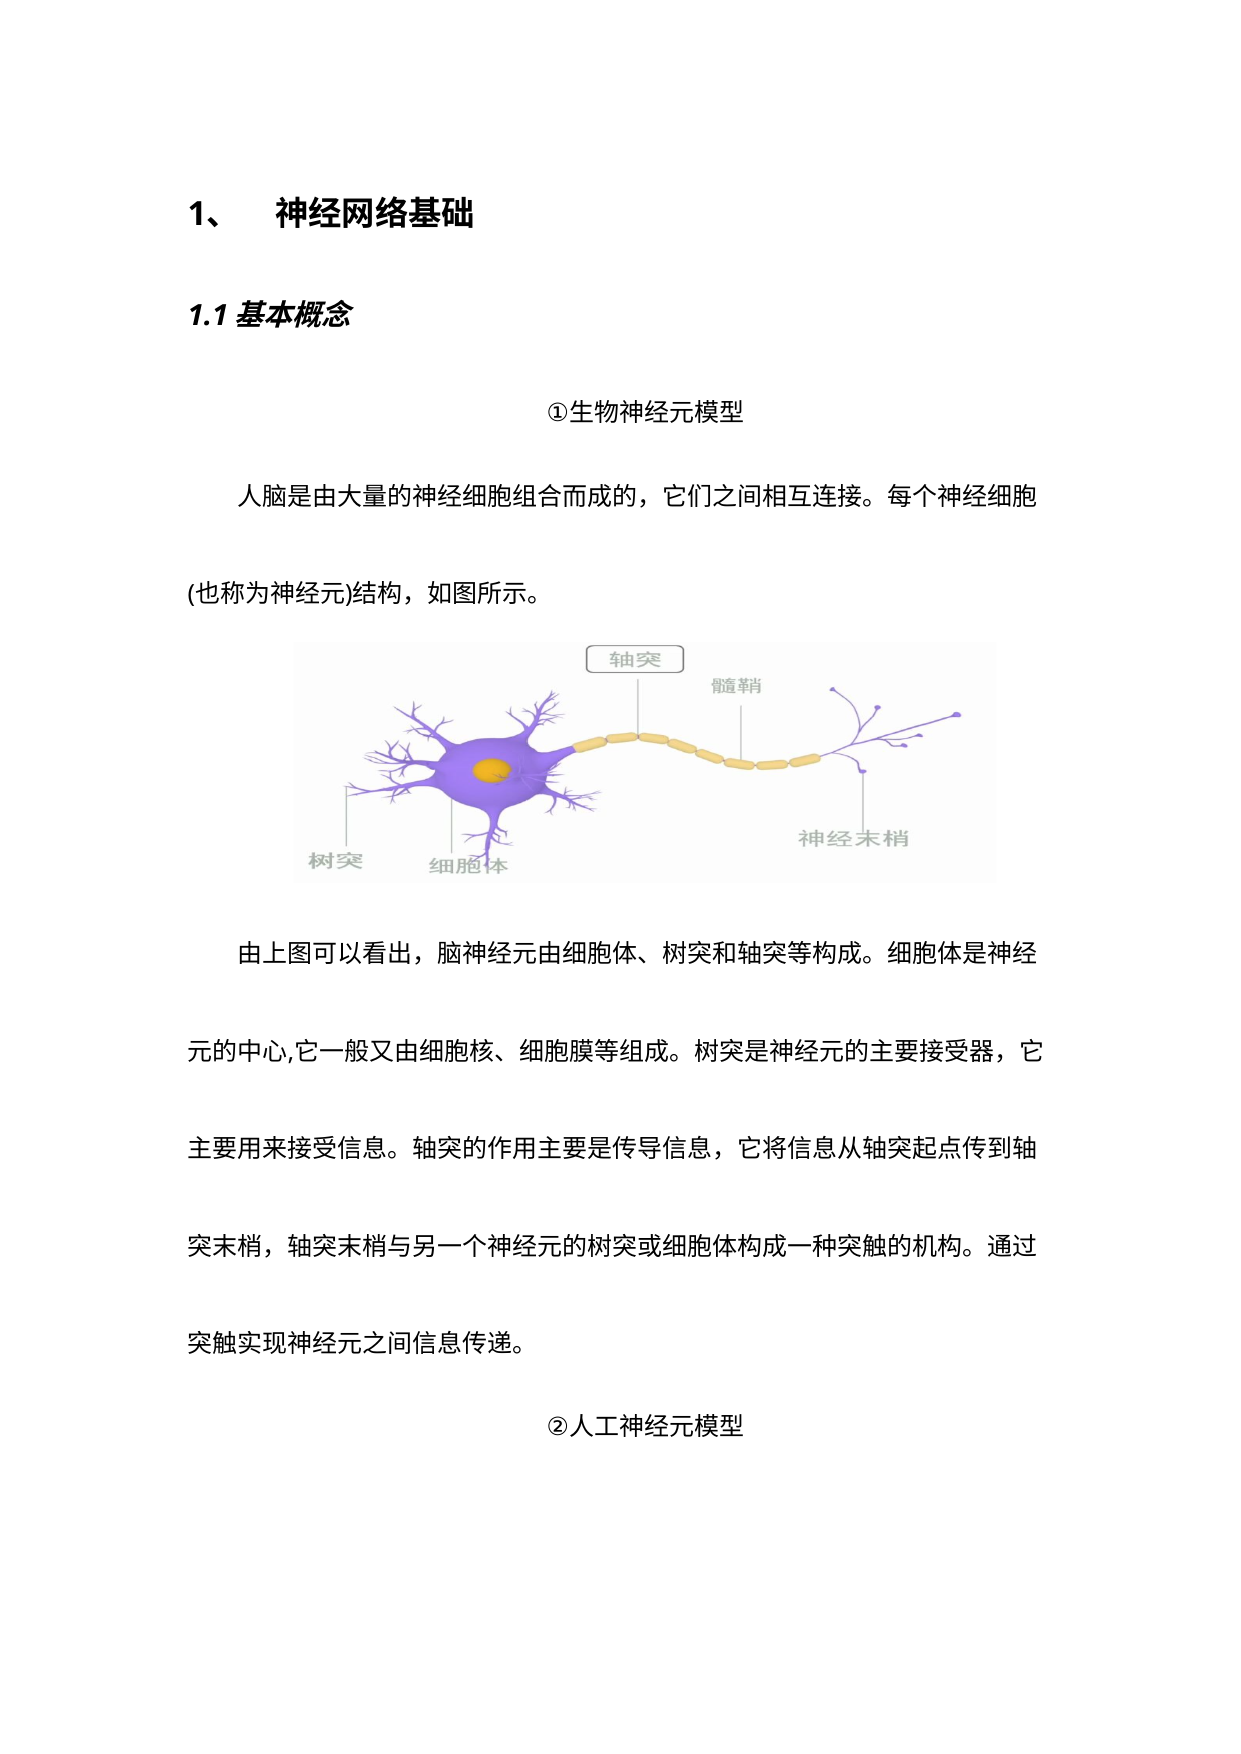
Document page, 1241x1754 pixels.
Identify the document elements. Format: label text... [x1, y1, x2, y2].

picture [293, 642, 997, 883]
text ②人工神经元模型 [187, 1392, 1053, 1457]
text 人脑是由大量的神经细胞组合而成的，它们之间相互连接。每个神经细胞(也称为神经元)结构，如图所示。 [187, 462, 1053, 624]
text 由上图可以看出，脑神经元由细胞体、树突和轴突等构成。细胞体是神经元的中心,它一般又由细胞核、细胞膜等组成。树突是神经元的主要接受器，它主要用来接受信息。轴突的作用主要是传导信息，它将信息从轴突起点传到轴突末梢，轴突末梢与另一个神经元的树突或细胞体构成一种突触的机构。通过突触实现神经元之间信息传递。 [187, 919, 1053, 1374]
text ①生物神经元模型 [187, 378, 1053, 443]
subtitle 1.1基本概念 [187, 280, 1053, 345]
subtitle 神经网络基础 [187, 178, 1053, 243]
